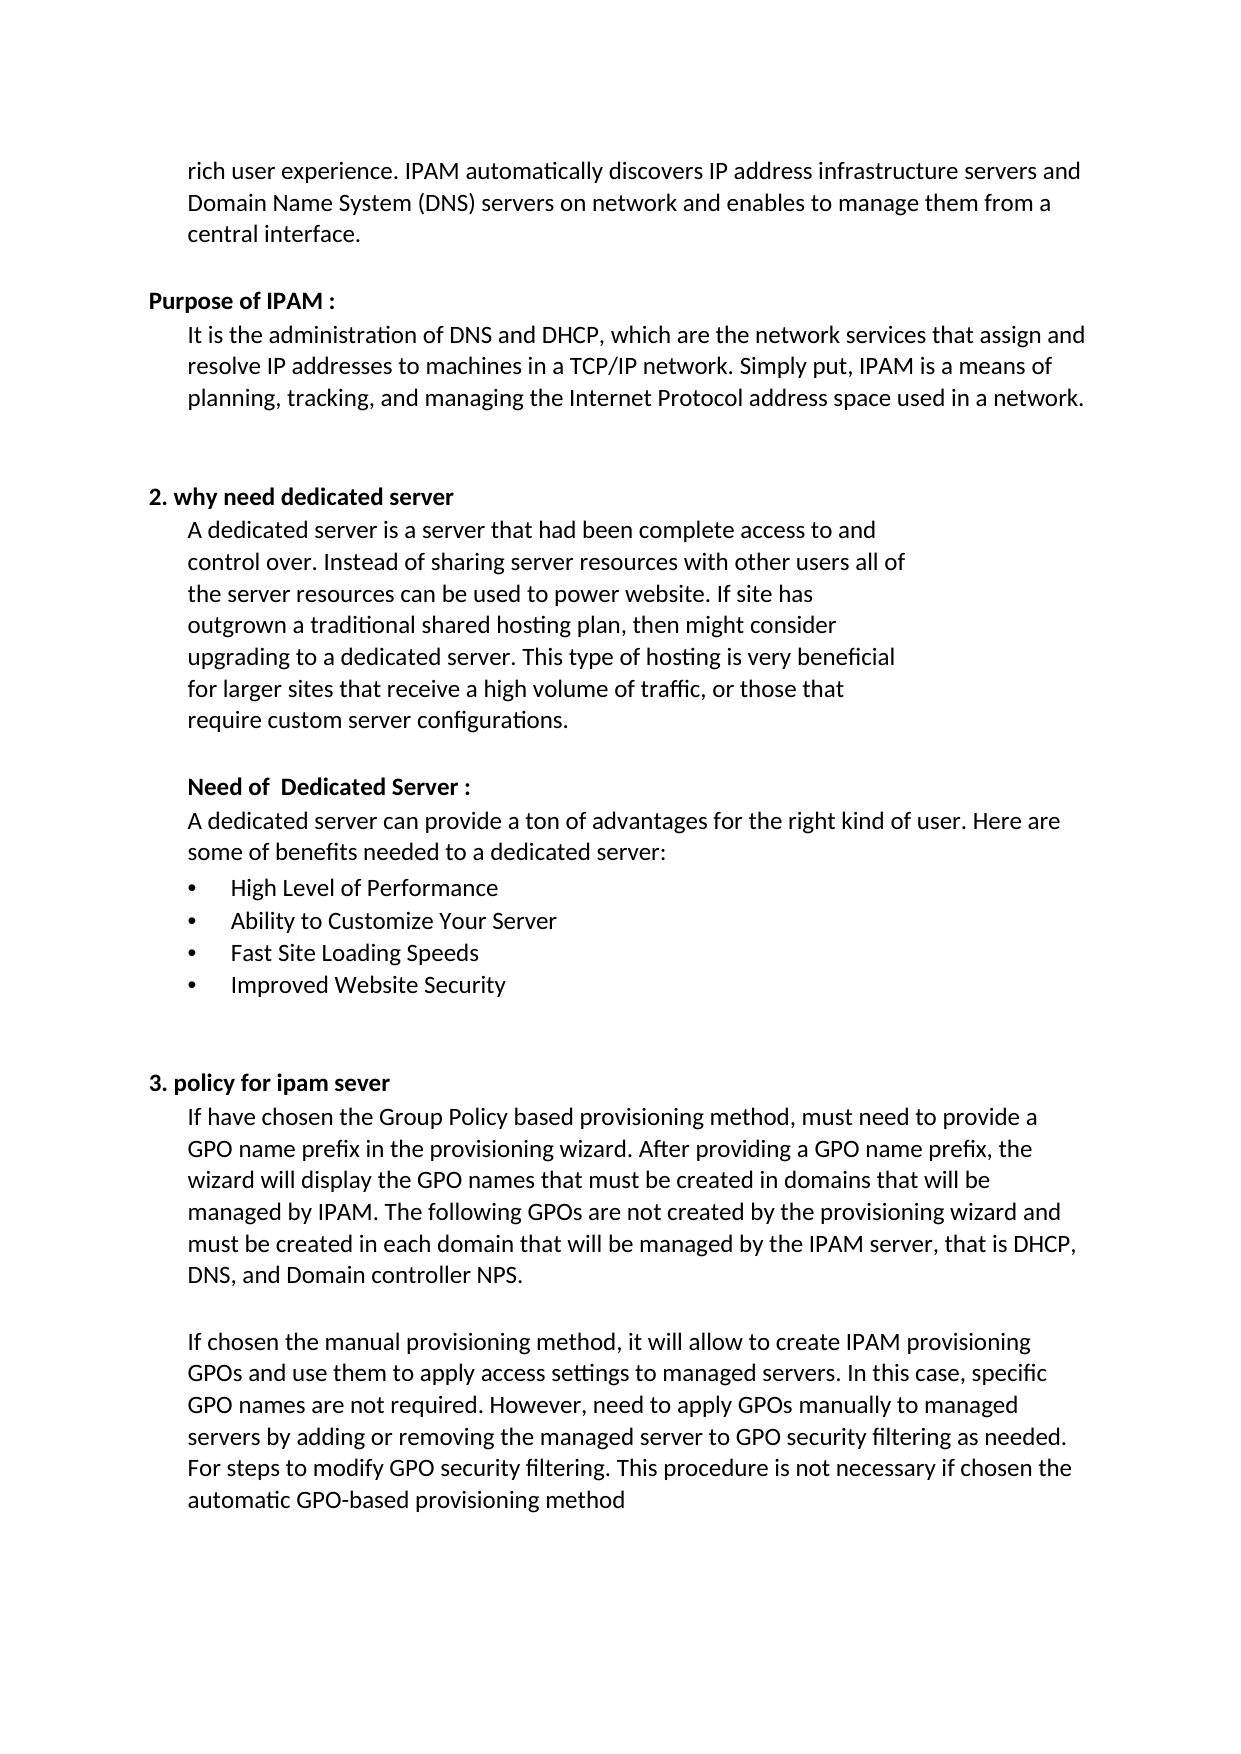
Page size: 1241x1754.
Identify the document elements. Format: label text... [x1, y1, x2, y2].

list Ability to Customize Your Server [187, 905, 1089, 935]
list Fast Site Loading Speeds [187, 937, 1089, 967]
text Need of Dedicated Server : [187, 771, 916, 801]
text A dedicated server can provide a ton of advantages for the right kind of user. Here are some of benefits needed to a dedicated server: [187, 805, 1089, 867]
list Improved Website Security [187, 969, 1089, 1000]
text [187, 155, 1089, 249]
list High Level of Performance [187, 873, 1089, 903]
text If chosen the manual provisioning method, it will allow to create IPAM provisioning GPOs and use them to apply access settings to managed servers. In this case, specific GPO names are not required. However, need to apply GPOs manually to managed servers by adding or removing the managed server to GPO security filtering as needed. For steps to modify GPO security filtering. This procedure is not necessary if chosen the automatic GPO-based provisioning method [187, 1326, 1089, 1515]
text If have chosen the Group Policy based provisioning method, must need to provide a GPO name prefix in the provisioning wizard. After providing a GPO name prefix, the wizard will display the GPO names that must be created in domains that will be managed by IPAM. The following GPOs are not created by the provisioning wizard and must be created in each domain that will be managed by the IPAM server, that is DHCP, DNS, and Domain controller NPS. [187, 1101, 1089, 1290]
text It is the administration of DNS and DHCP, which are the network services that assign and resolve IP addresses to machines in a TCP/IP network. Simply put, IPAM is a means of planning, tracking, and managing the Internet Protocol address space used in a network. [187, 319, 1089, 413]
text A dedicated server is a server that had been complete access to and control over. Instead of sharing server resources with other users all of the server resources can be used to power website. If site has outgrown a traditional shared hosting plan, then might consider upgrading to a dedicated server. This type of hosting is very beneficial for larger sites that receive a high volume of traffic, or those that require custom server configurations. [187, 514, 916, 735]
text Purpose of IPAM : [148, 285, 742, 315]
text 2. why need dedicated server [148, 481, 742, 511]
text 3. policy for ipam sever [148, 1067, 742, 1098]
